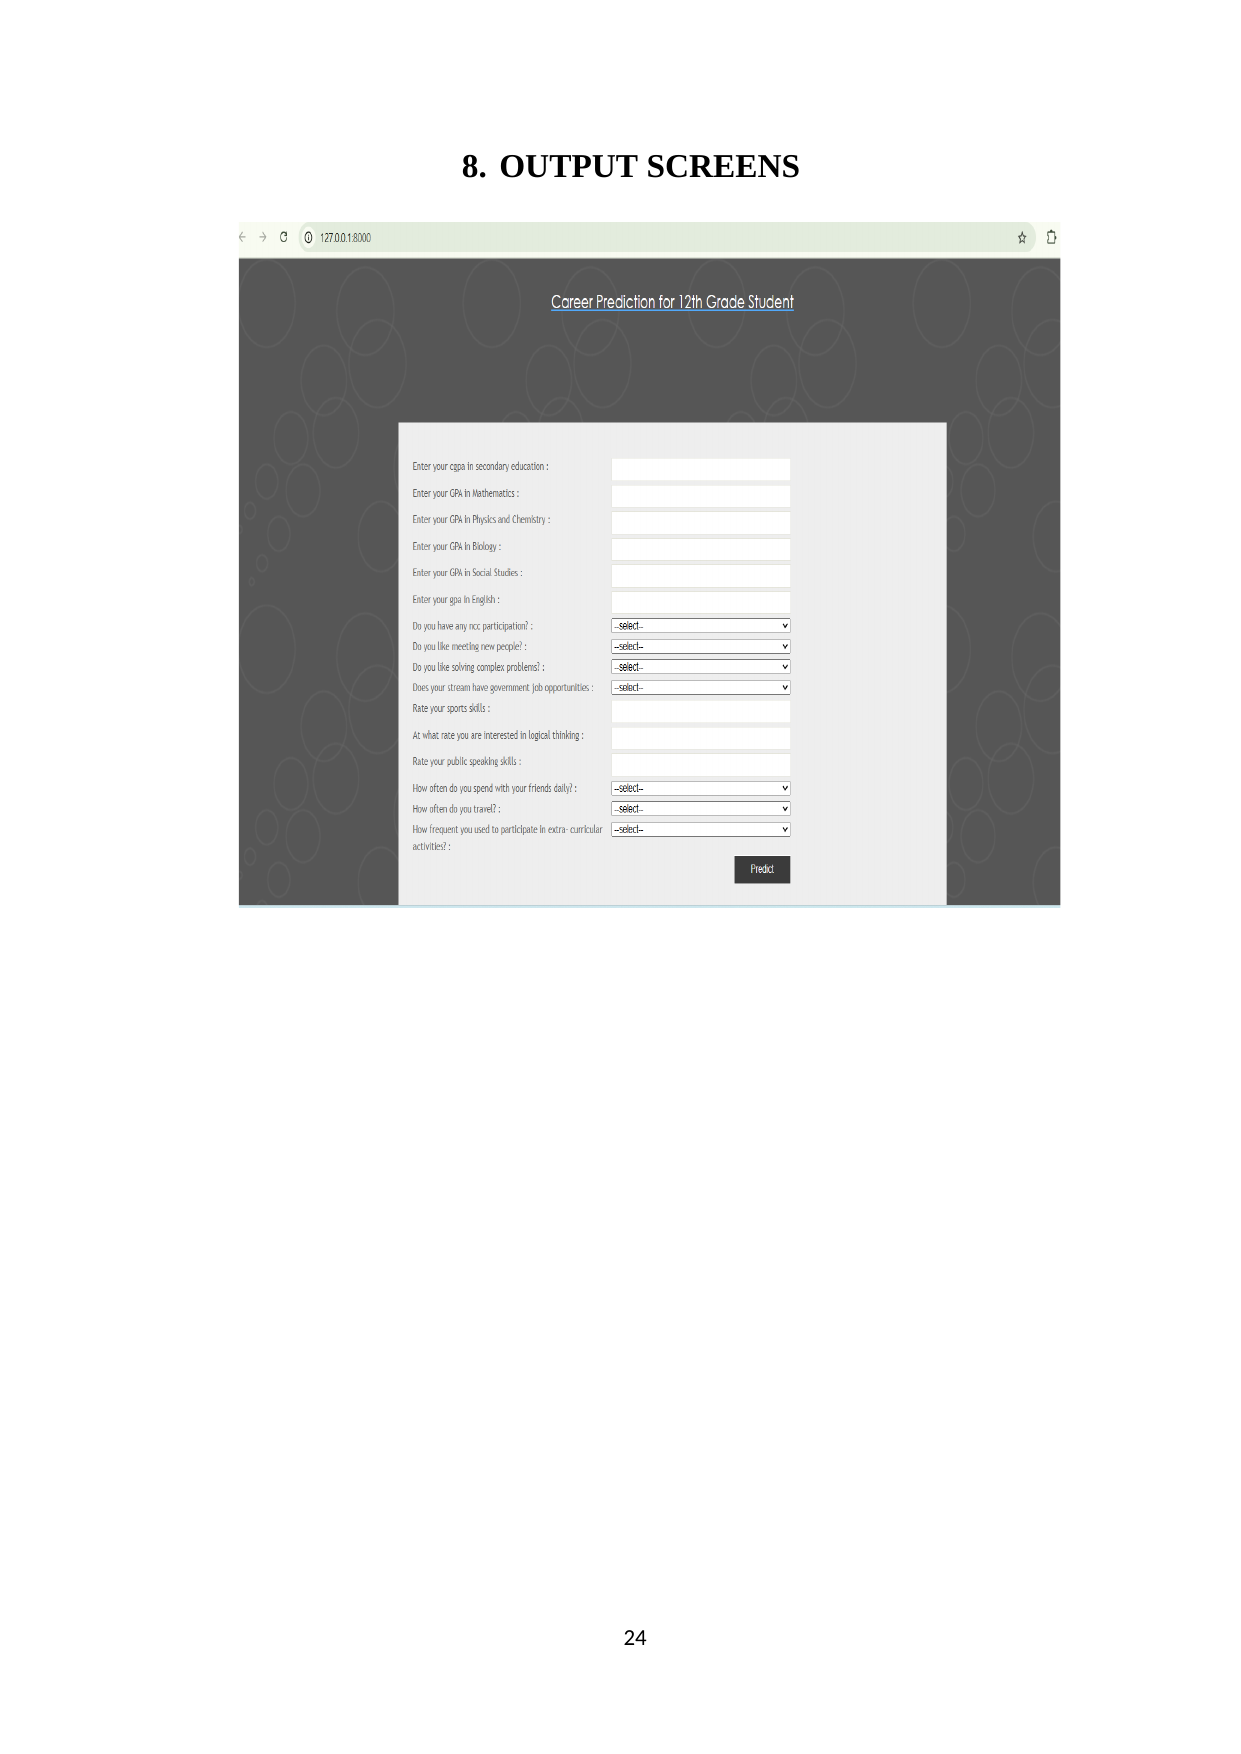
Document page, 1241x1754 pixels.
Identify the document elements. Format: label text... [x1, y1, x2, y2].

picture [238, 222, 1061, 908]
list OUTPUT SCREENS [140, 146, 1122, 184]
